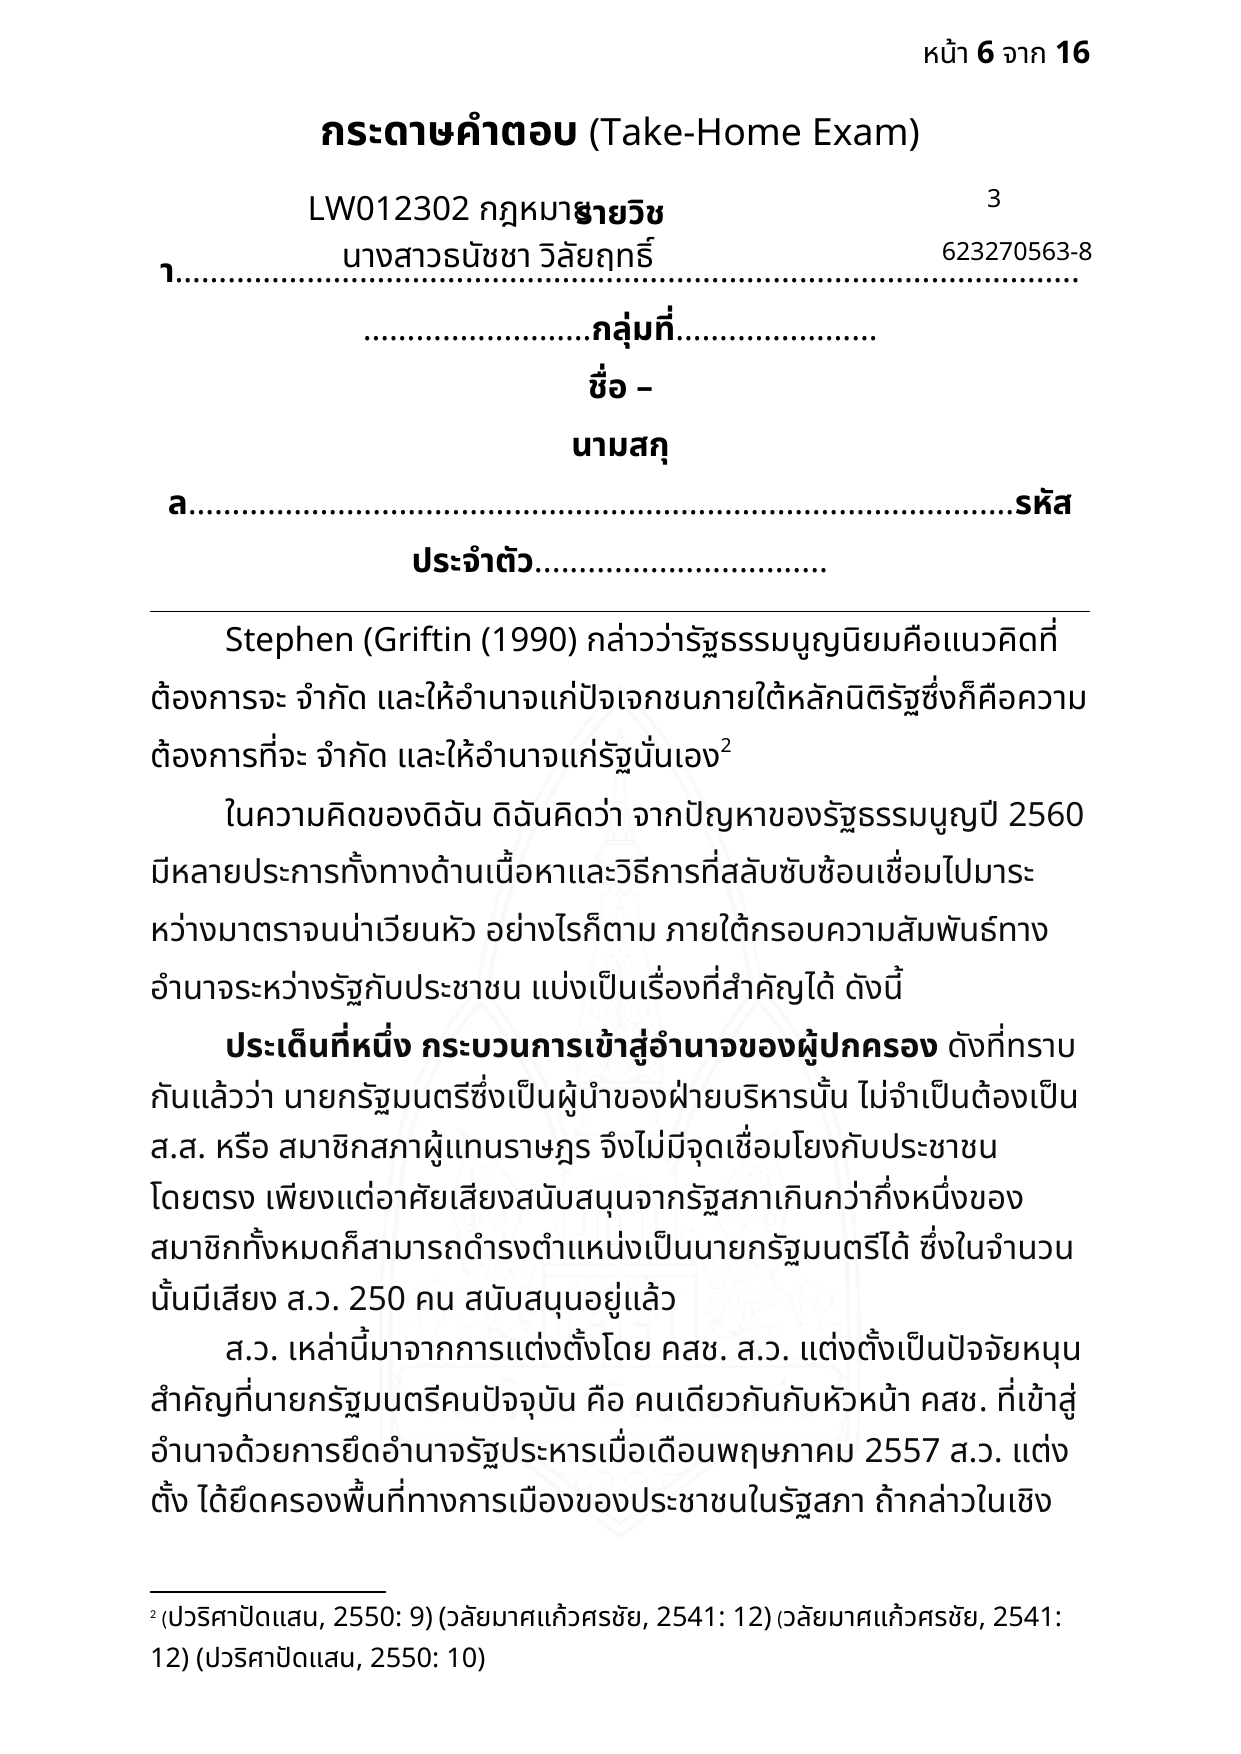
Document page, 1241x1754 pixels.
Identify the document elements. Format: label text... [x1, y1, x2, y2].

text Stephen (Griftin (1990) กล่าวว่ารัฐธรรมนูญนิยมคือแนวคิดที่ต้องการจะ จำกัด และให้อำนาจแก่ปัจเจกชนภายใต้หลักนิติรัฐซึ่งก็คือความต้องการที่จะ จำกัด และให้อำนาจแก่รัฐนั่นเอง [150, 616, 1090, 783]
text ประเด็นที่หนึ่ง กระบวนการเข้าสู่อำนาจของผู้ปกครอง ดังที่ทราบกันแล้วว่า นายกรัฐมนตรีซึ่งเป็นผู้นำของฝ่ายบริหารนั้น ไม่จำเป็นต้องเป็น ส.ส. หรือ สมาชิกสภาผู้แทนราษฎร จึงไม่มีจุดเชื่อมโยงกับประชาชนโดยตรง เพียงแต่อาศัยเสียงสนับสนุนจากรัฐสภาเกินกว่ากึ่งหนึ่งของสมาชิกทั้งหมดก็สามารถดำรงตำแหน่งเป็นนายกรัฐมนตรีได้ ซึ่งในจำนวนนั้นมีเสียง ส.ว. 250 คน สนับสนุนอยู่แล้ว [150, 1022, 1090, 1325]
text ในความคิดของดิฉัน ดิฉันคิดว่า จากปัญหาของรัฐธรรมนูญปี 2560 มีหลายประการทั้งทางด้านเนื้อหาและวิธีการที่สลับซับซ้อนเชื่อมไปมาระหว่างมาตราจนน่าเวียนหัว อย่างไรก็ตาม ภายใต้กรอบความสัมพันธ์ทางอำนาจระหว่างรัฐกับประชาชน แบ่งเป็นเรื่องที่สำคัญได้ ดังนี้ [150, 790, 1090, 1015]
text ส.ว. เหล่านี้มาจากการแต่งตั้งโดย คสช. ส.ว. แต่งตั้งเป็นปัจจัยหนุนสำคัญที่นายกรัฐมนตรีคนปัจจุบัน คือ คนเดียวกันกับหัวหน้า คสช. ที่เข้าสู่อำนาจด้วยการยึดอำนาจรัฐประหารเมื่อเดือนพฤษภาคม 2557 ส.ว. แต่งตั้ง ได้ยึดครองพื้นที่ทางการเมืองของประชาชนในรัฐสภา ถ้ากล่าวในเชิงปริมาณอย่างน้อยก็ครองพื้นที่ 1 ใน 3 แต่ความจริงในทางการเมืองนี้ คือ “ผนังทองแดงกำแพงเหล็ก” ที่พิทักษ์ปกป้องรัฐบาลนี้ [150, 1325, 1090, 1527]
